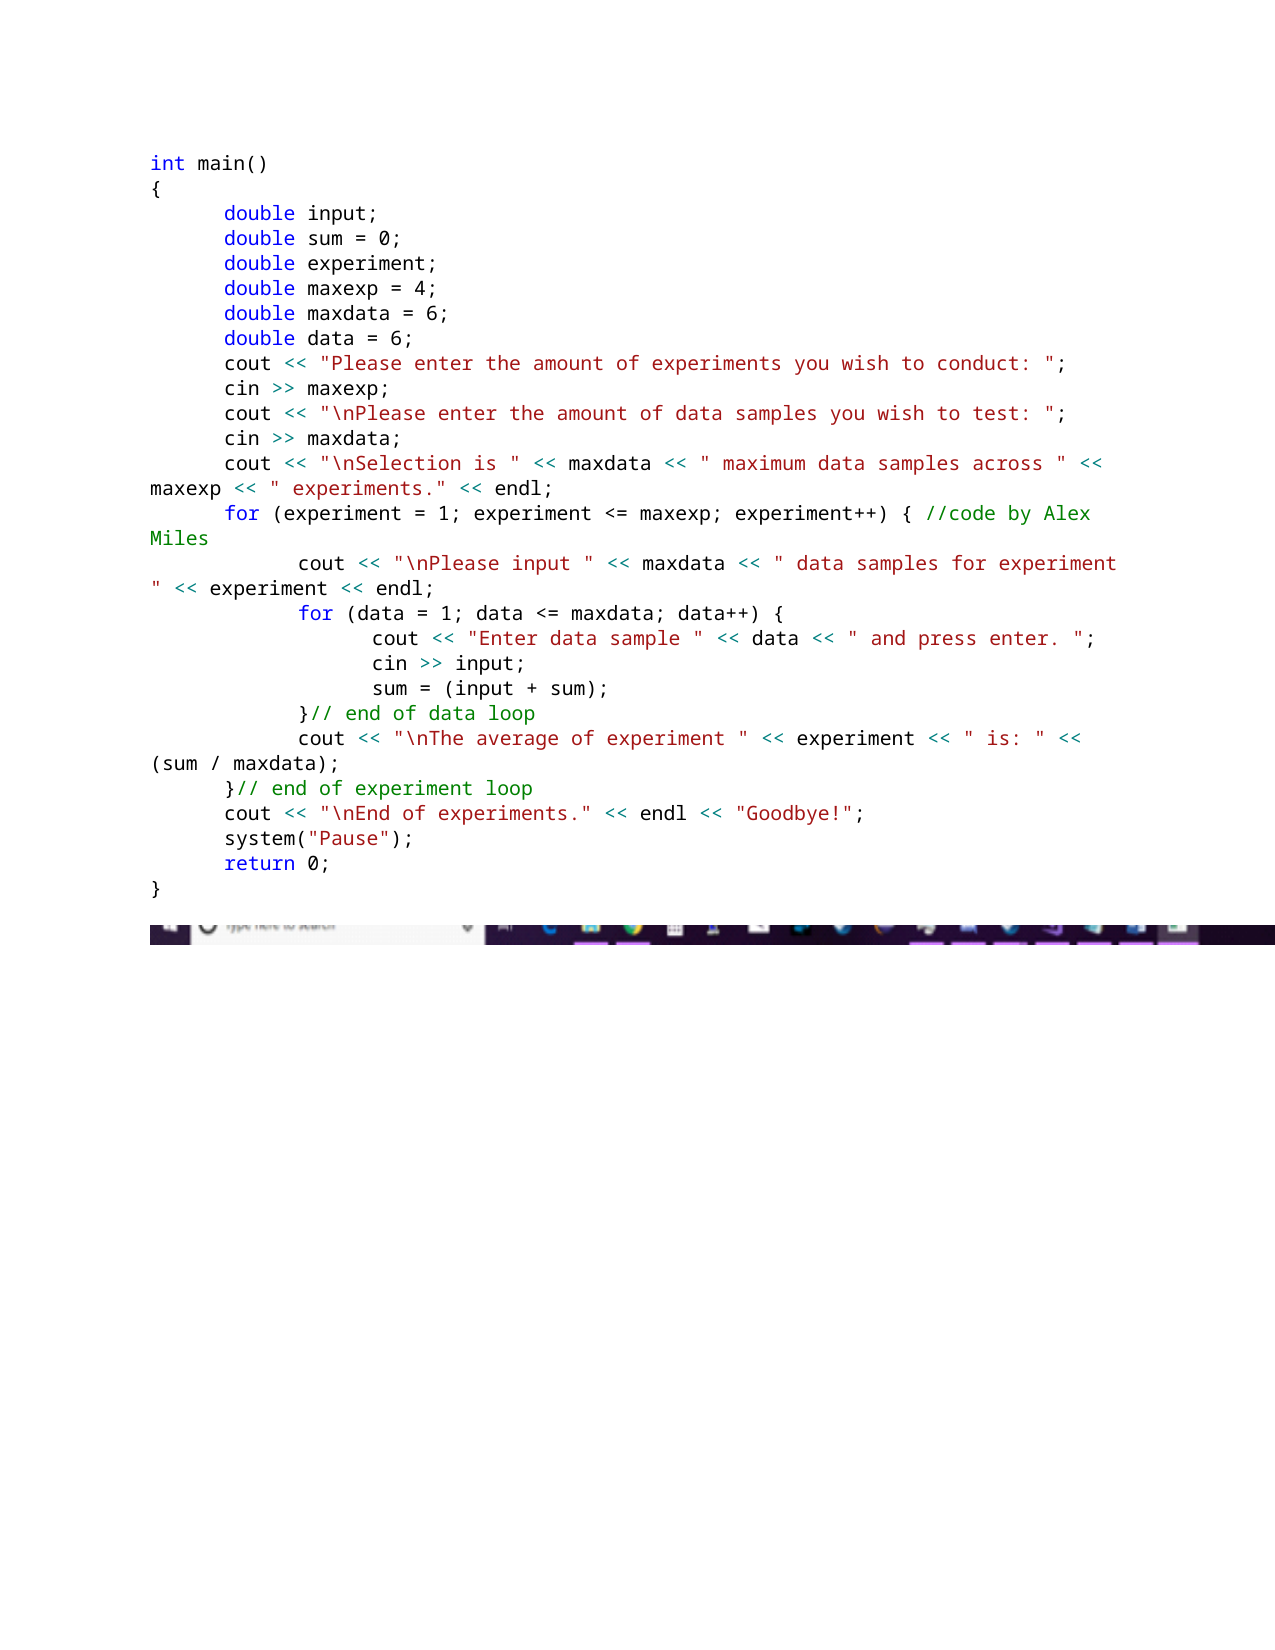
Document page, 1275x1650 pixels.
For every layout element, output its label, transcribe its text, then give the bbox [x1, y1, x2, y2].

text cout << "\nThe average of experiment " << experiment << " is: " << (sum / maxdata); [150, 725, 1125, 775]
text cout << "Enter data sample " << data << " and press enter. "; [150, 625, 1125, 650]
text cout << "\nPlease input " << maxdata << " data samples for experiment " << experiment << endl; [150, 550, 1125, 600]
text }// end of data loop [150, 700, 1125, 725]
text cin >> maxdata; [150, 425, 1125, 450]
text double maxdata = 6; [150, 300, 1125, 325]
text double maxexp = 4; [150, 275, 1125, 300]
text cout << "Please enter the amount of experiments you wish to conduct: "; [150, 350, 1125, 375]
text cin >> maxexp; [150, 375, 1125, 400]
text cout << "\nEnd of experiments." << endl << "Goodbye!"; [150, 800, 1125, 825]
text double sum = 0; [150, 225, 1125, 250]
text for (data = 1; data <= maxdata; data++) { [150, 600, 1125, 625]
text system("Pause"); [150, 825, 1125, 850]
text } [150, 875, 1125, 900]
text for (experiment = 1; experiment <= maxexp; experiment++) { //code by Alex Miles [150, 500, 1125, 550]
text }// end of experiment loop [150, 775, 1125, 800]
text cout << "\nSelection is " << maxdata << " maximum data samples across " << maxexp << " experiments." << endl; [150, 450, 1125, 500]
text return 0; [150, 850, 1125, 875]
text cout << "\nPlease enter the amount of data samples you wish to test: "; [150, 400, 1125, 425]
text double input; [150, 200, 1125, 225]
text cin >> input; [150, 650, 1125, 675]
text double experiment; [150, 250, 1125, 275]
text sum = (input + sum); [150, 675, 1125, 700]
text double data = 6; [150, 325, 1125, 350]
text { [150, 175, 1125, 200]
text int main() [150, 150, 1125, 175]
